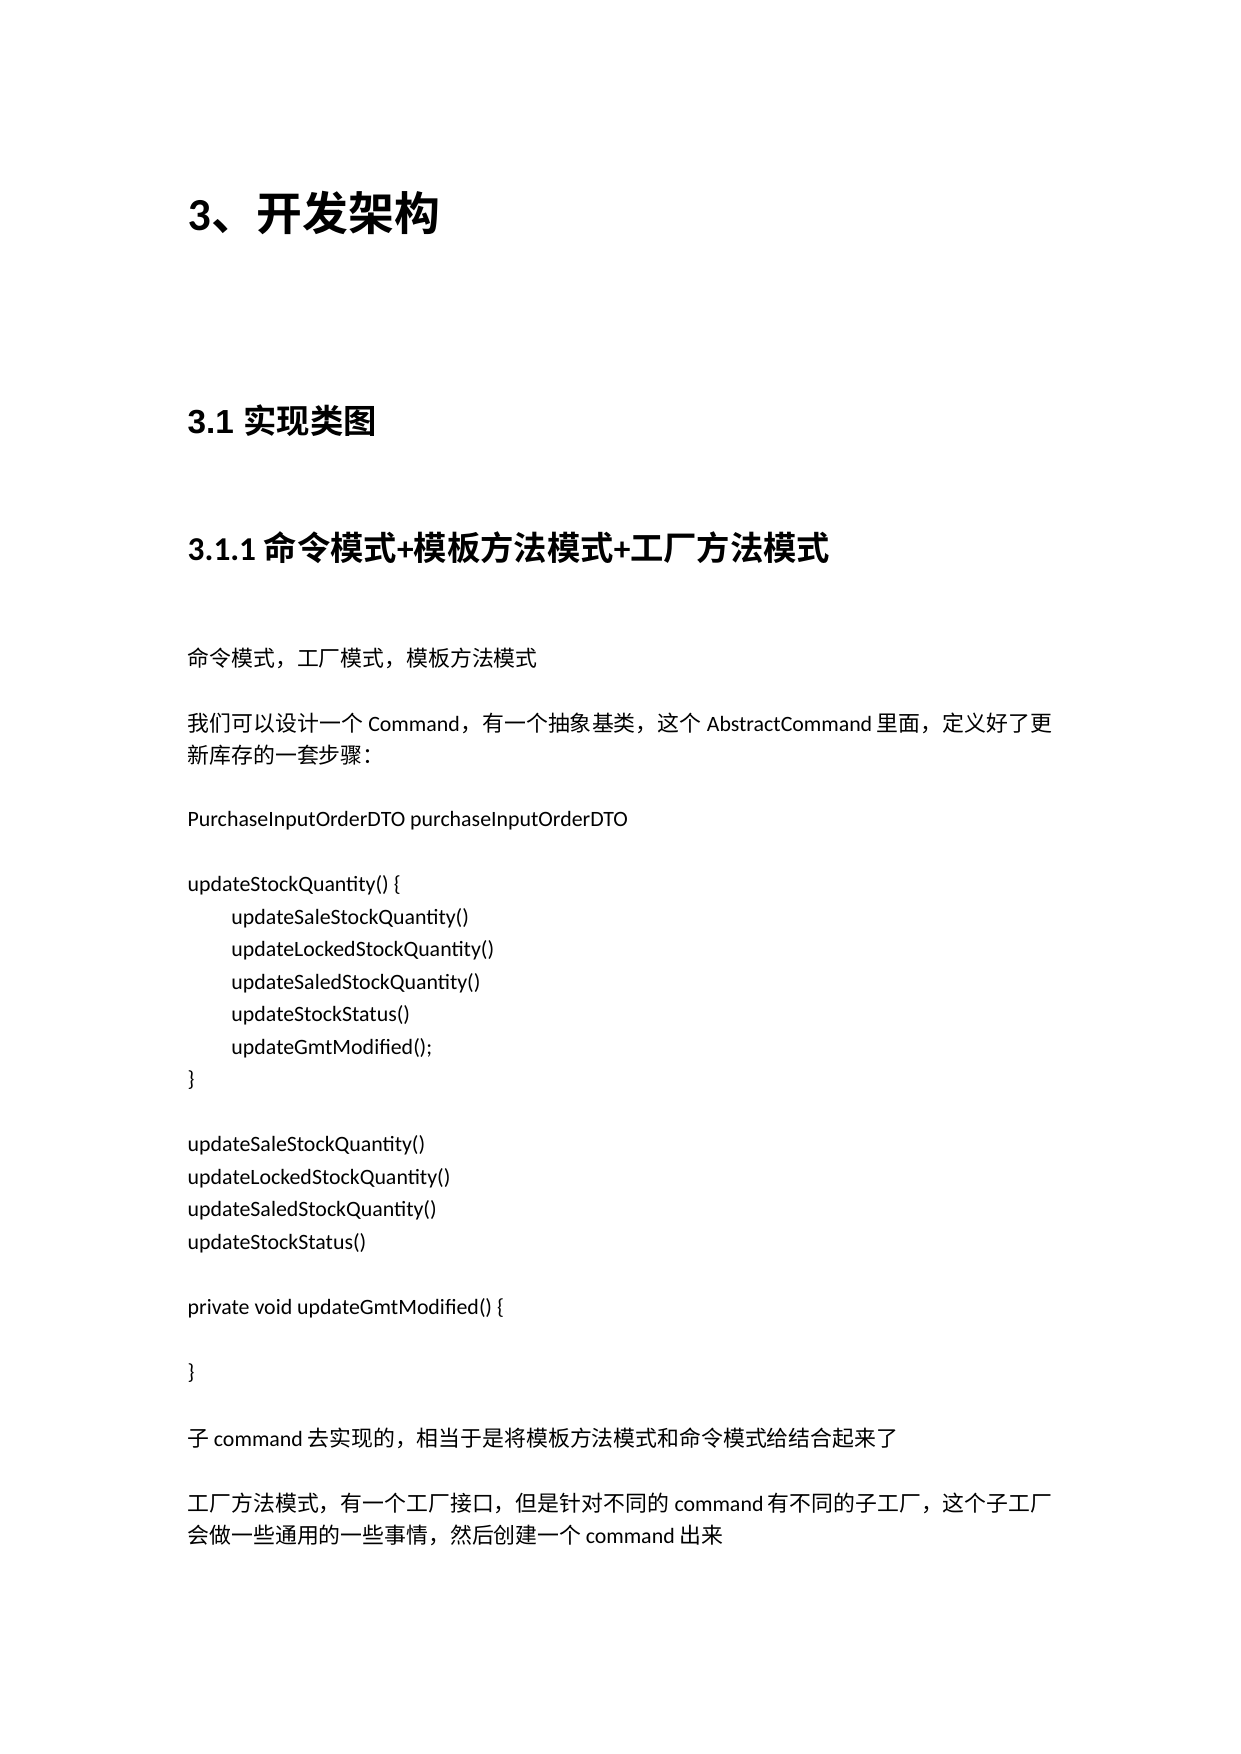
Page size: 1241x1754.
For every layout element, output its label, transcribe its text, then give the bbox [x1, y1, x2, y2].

text updateStockQuantity() { [187, 868, 1053, 900]
text 子command去实现的，相当于是将模板方法模式和命令模式给结合起来了 [187, 1420, 1053, 1453]
text updateGmtModified(); [187, 1030, 1053, 1063]
text updateSaleStockQuantity() [187, 1128, 1053, 1160]
text updateSaleStockQuantity() [187, 900, 1053, 933]
text 工厂方法模式，有一个工厂接口，但是针对不同的command有不同的子工厂，这个子工厂会做一些通用的一些事情，然后创建一个command出来 [187, 1485, 1053, 1550]
subtitle 3、开发架构 [187, 162, 1053, 259]
text 我们可以设计一个Command，有一个抽象基类，这个AbstractCommand里面，定义好了更新库存的一套步骤： [187, 705, 1053, 770]
text updateLockedStockQuantity() [187, 1160, 1053, 1193]
text updateLockedStockQuantity() [187, 933, 1053, 965]
text updateStockStatus() [187, 1225, 1053, 1258]
text updateSaledStockQuantity() [187, 1193, 1053, 1225]
text 命令模式，工厂模式，模板方法模式 [187, 640, 1053, 673]
text updateSaledStockQuantity() [187, 965, 1053, 998]
text updateStockStatus() [187, 998, 1053, 1030]
text } [187, 1063, 1053, 1095]
text } [187, 1355, 1053, 1388]
text PurchaseInputOrderDTO purchaseInputOrderDTO [187, 803, 1053, 835]
text private void updateGmtModified() { [187, 1290, 1053, 1323]
subtitle 3.1.1 命令模式+模板方法模式+工厂方法模式 [187, 513, 1053, 578]
subtitle 3.1 实现类图 [187, 387, 1053, 452]
